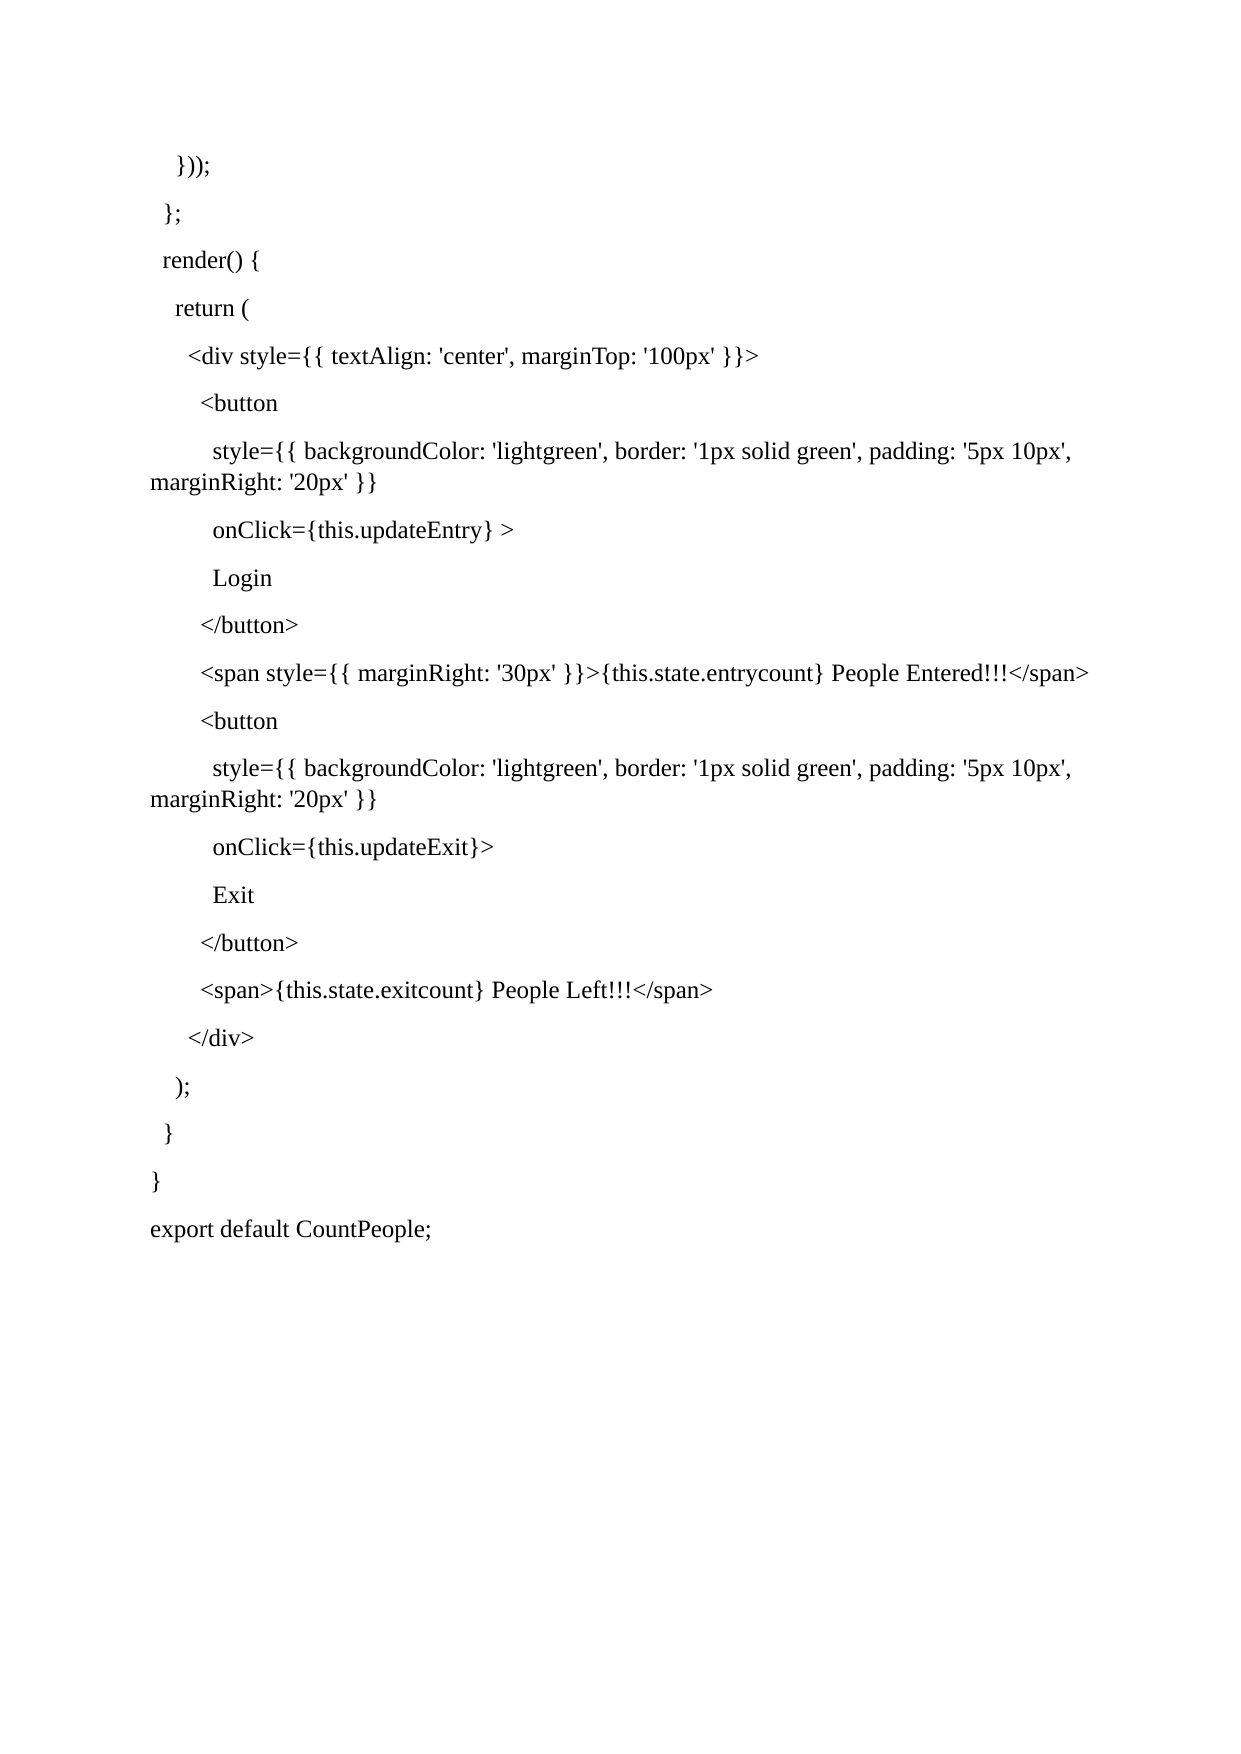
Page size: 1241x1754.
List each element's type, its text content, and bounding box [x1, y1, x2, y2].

text export default CountPeople; [150, 1214, 1090, 1243]
text onClick={this.updateEntry} > [150, 515, 1090, 544]
text <button [150, 388, 1090, 417]
text render() { [150, 245, 1090, 274]
text return ( [150, 293, 1090, 322]
text } [150, 1118, 1090, 1147]
text </button> [150, 610, 1090, 639]
text Login [150, 563, 1090, 591]
text style={{ backgroundColor: 'lightgreen', border: '1px solid green', padding: '5px 10px', marginRight: '20px' }} [150, 753, 1090, 813]
text <span style={{ marginRight: '30px' }}>{this.state.entrycount} People Entered!!!</span> [150, 658, 1090, 687]
text <div style={{ textAlign: 'center', marginTop: '100px' }}> [150, 341, 1090, 369]
text ); [150, 1071, 1090, 1099]
text </button> [150, 928, 1090, 956]
text style={{ backgroundColor: 'lightgreen', border: '1px solid green', padding: '5px 10px', marginRight: '20px' }} [150, 436, 1090, 496]
text } [150, 1166, 1090, 1195]
text })); [150, 150, 1090, 179]
text Exit [150, 880, 1090, 909]
text <span>{this.state.exitcount} People Left!!!</span> [150, 975, 1090, 1004]
text <button [150, 706, 1090, 734]
text }; [150, 198, 1090, 226]
text </div> [150, 1023, 1090, 1052]
text onClick={this.updateExit}> [150, 832, 1090, 861]
